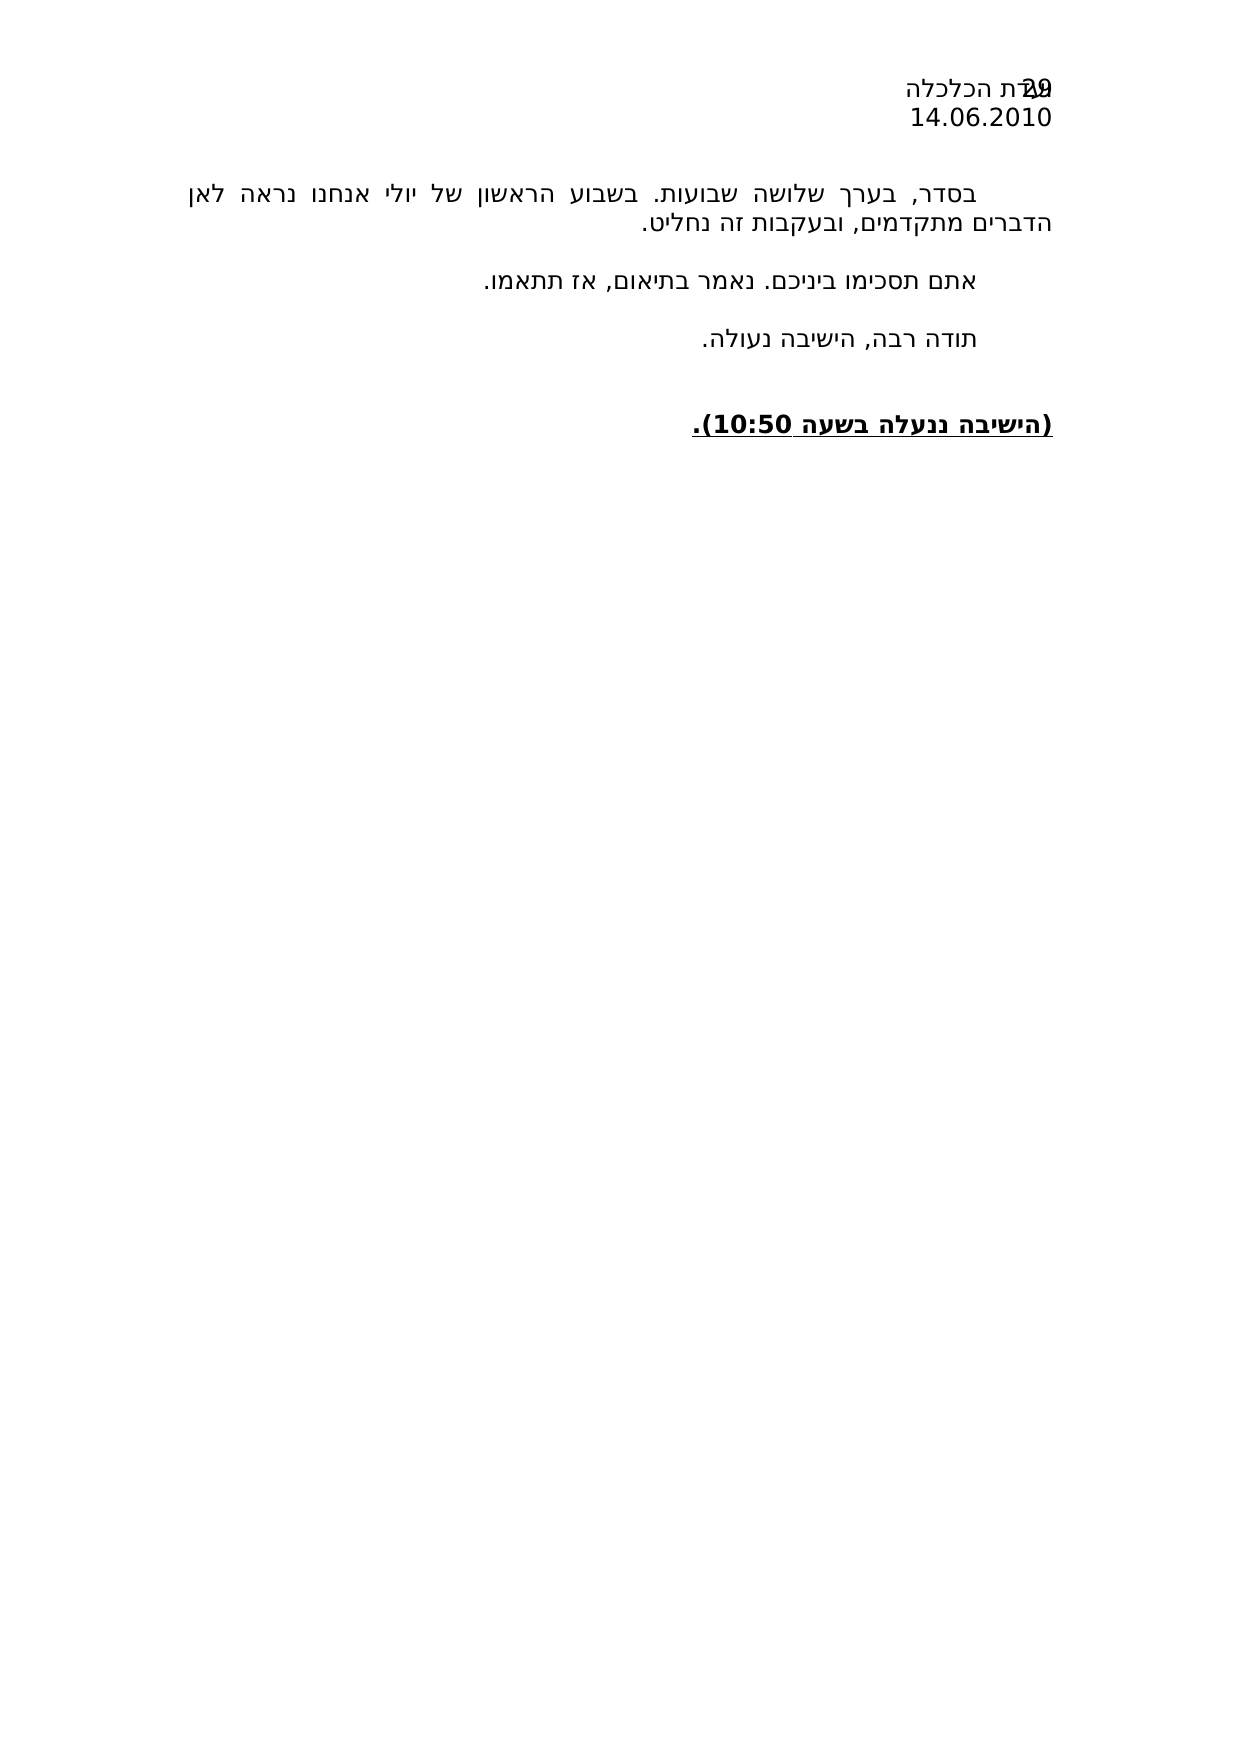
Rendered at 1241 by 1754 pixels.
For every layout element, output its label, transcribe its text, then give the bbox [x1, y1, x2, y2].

text (הישיבה ננעלה בשעה 10:50). [187, 410, 1053, 439]
text אתם תסכימו ביניכם. נאמר בתיאום, אז תתאמו. [187, 266, 1053, 295]
text בסדר, בערך שלושה שבועות. בשבוע הראשון של יולי אנחנו נראה לאן הדברים מתקדמים, ובעקבות זה נחליט. [187, 179, 1053, 237]
text תודה רבה, הישיבה נעולה. [187, 324, 1053, 353]
